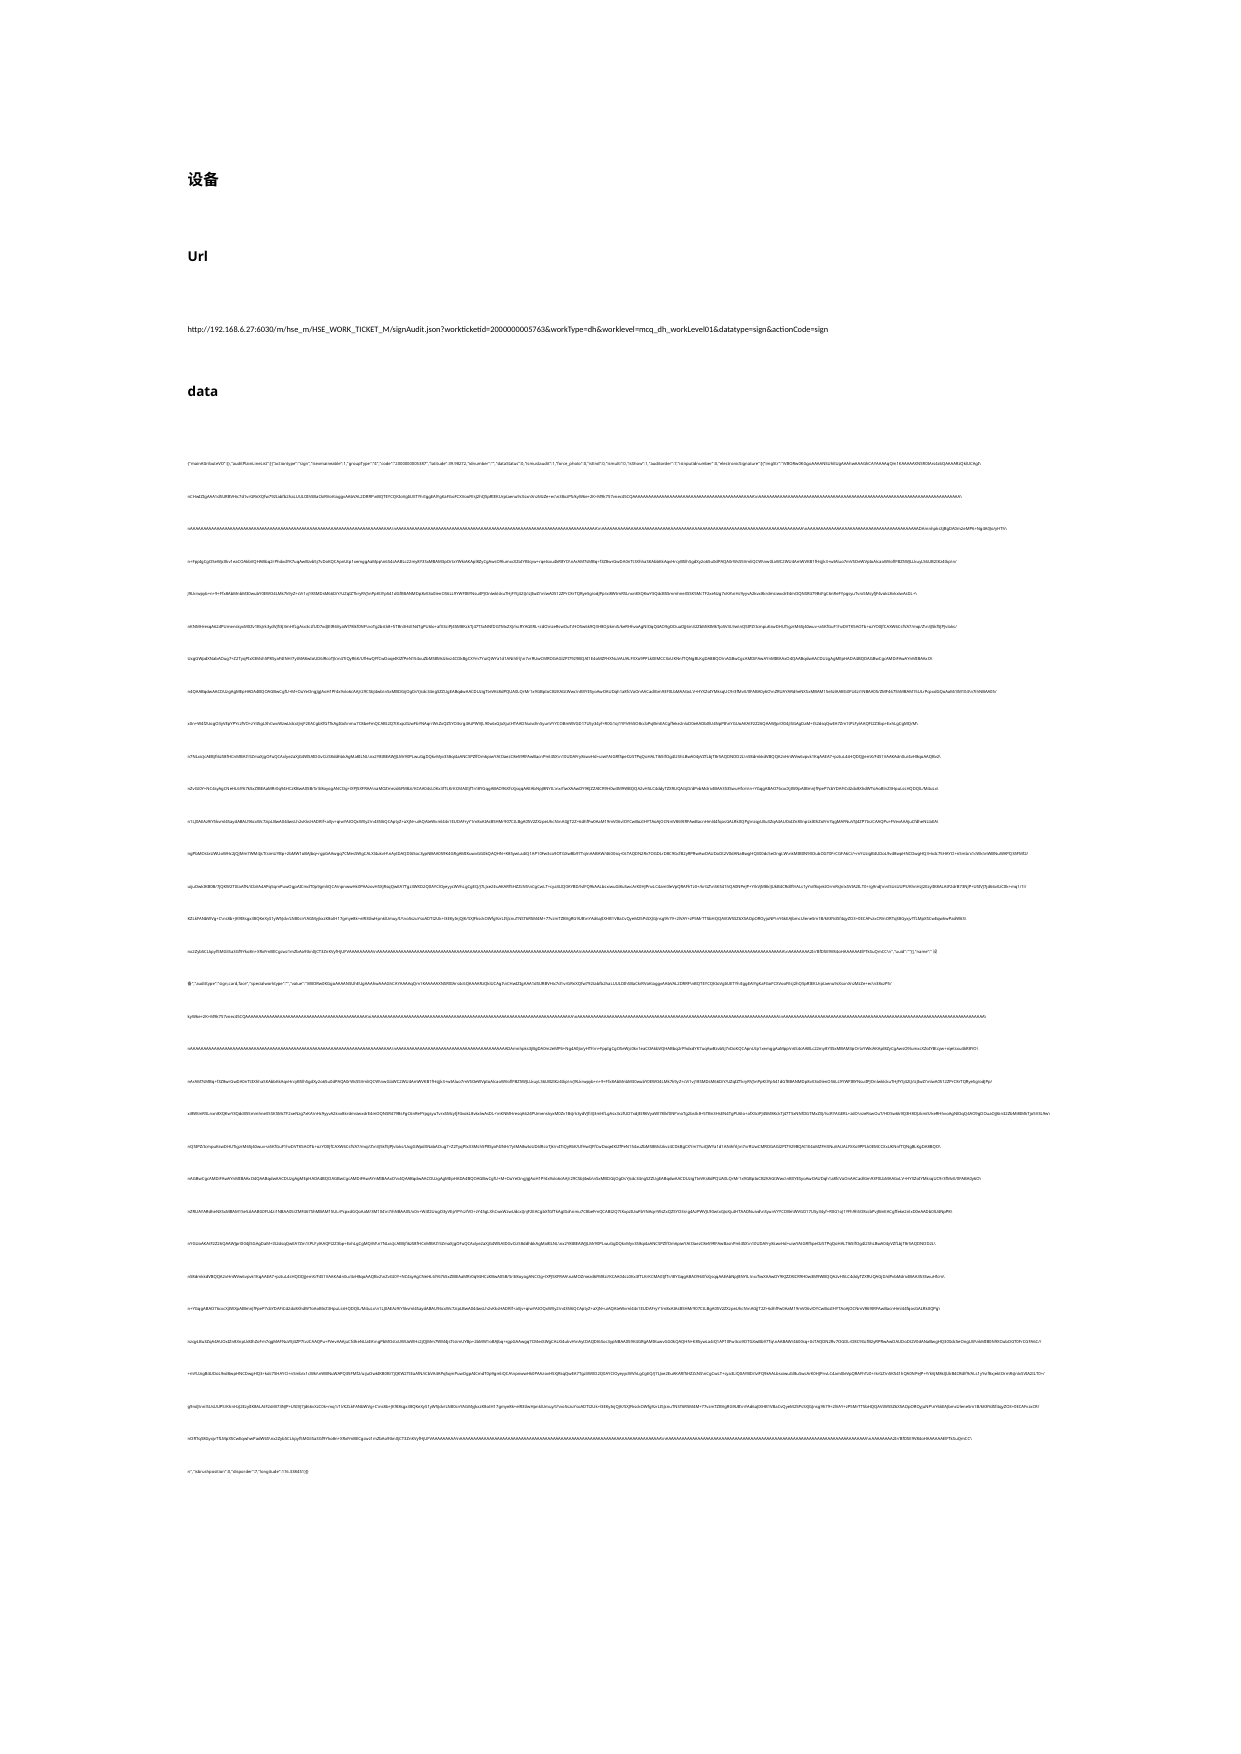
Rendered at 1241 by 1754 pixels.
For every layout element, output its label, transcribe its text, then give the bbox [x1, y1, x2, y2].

text http://192.168.6.27:6030/m/hse_m/HSE_WORK_TICKET_M/signAudit.json?workticketid=2000000005763&workType=dh&worklevel=mcq_dh_workLevel01&datatype=sign&actionCode=sign [187, 313, 1053, 346]
subtitle 设备 [187, 162, 1053, 194]
subtitle Url [187, 240, 1053, 273]
text {"mainAttributeVO":{},"auditPlainLineList":[{"actiontype":"sign","isexmaineable":1,"groupType":"4","code":"2000000005387","latitude":39.98272,"idnumber":"","dataStatus":0,"ismustaudit":1,"force_photo":0,"isEnd":0,"ismulti":0,"isShow":1,"auditorder":7,"isinputidnumber":0,"electronicSignature":[{"imgStr":"iVBORw0KGgoAAAANSUhEUgAAAhwAAAGhCAYAAAAqQm1KAAAAAXNSR0IArs4c6QAAAARzQklUCAgI\nCHwIZIgAAA1dSURBVHic7d1vrGRnXQfw792tabfb2haLUULDIhSBaCkiRVoKiaggvAAbVAL2DRRF\nBQTEYCQKIoVgIiUETYh/IggEAlYgKaFGoFCXVooFEsJ2hQSpRIEKUrptaenu9cXsxnXnzMzZe+ec\n38xzP5/kyW6e+2K+M9k757vnec45CQAAAAAAAAAAAAAAAAAAAAAAAAAAAAAAAAAAAAAAAAAAAAAA\nAAAAAAAAAAAAAAAAAAAAAAAAAAAAAAAAAAAAAAAAAAAAAAAAAAAAAAAAAAAAAAAAAAAAAAAAAAAA\nAAAAAAAAAAAAAAAAAAAAAAAAAAAAAAAAAAAAAAAAAAAAAAAAAAAAAAAAAAAAAAAAAAAAAAAAAAAA\nAAAAAAAAAAAAAAAAAAAAAAAAAAAAAAAAAAAAAAAAAAAAAAAAAAAAAAAAAAAAAAAAAAAAAAAAAAAA\nAAAAAAAAAAAAAAAAAAAAAAAAAAAAAAAAAAAAAAAAAAAAAAAAAAAAAAAAAAAAAAAAAAAAAAAAAAAA\nAAAAAAAAAAAAAAAAAAAAAAAAAAAAAAAAAAAAAAAAAADAmnhpks3jBgDA0m2eMP6+Ng4A0Jo/yHTh\n+FppIgCgOSeWjc0kv1eaCOAkbVQHABbq2rPhdxdYK7uqAwBzvb5j7vDoKQCApnUtp1xemggAaMpp\n6S4cAABLc22my8Y3SxMBAM3pOrtxYWkiAKApl8ZyCgAwsO9lumxcXZoIYBtcyw+rqetsxu4kR8YO\nArAM7sMBq+f3Z8wrGwDA0nTt3XhhaSKAbbKkAqvHrcyB5lhSgdXy2o65u0dPAQA0rWs55VmliQCW\nwGlaWC2WU4AmWVKB1fHsjjk3+wIAluo7mV5OeWVpIoAlcaoWVoflFBZ5WJLLkuyLS6UB2IKz4tkp\n/J9Lkrwpyb+n+9+Ffx8AbMnbM30wubY0EWO4LMk7k9yZ+cVi1vj18SMDsM66DiY/UZqIZTkryRVJ\nPpKtlYp541dGfB8ANMDp8vX3o0lenOS6LL9YWFIBYNsuiIPJOnlwklckuTHjFYtj42tJ/izJIwZ/\nlwA0512ZPrC8rTQRyeSg/odJPp/xi8WtmRSLnxn8XQKwY3QdcB5SmmhneXSSK5McTF2xeNzg7xKA\nHc9yyvA2kvx8krdmsiwxdrE4mOQNSR479BsFgC6nReFYpgsyuTvrx5McyfjF4vokL8vkxlwAsDL+\nKNMHresqA624PUmenskyxM0Zv1BsJrk3ydVJfi3J3mHfLgAsx3czfUD7xdJEtR6VyaWl78lkf0NF\noTg2bstk8+5TBn3HsEN4TgPU6lo+afX3ciPJ45M8KckTj47TSxNNfDGTMxZXJ/lscRYAGERL+zdO\nzeRswOuT/HOSw6k9Q3H8OJzkmiS/keRHhvoAgNlOqQ4AO9gDOuaOjJ6in32ZbMi8IMkTjo5V3L9w\nQ5IPZ/IcmpuKswDHUTigzrM65j40wuv+a5KfGuF1hvDVTK5AOTb+ozYO0JfCAXW6CsfVA7/mqi/Z\n3J5kf5JPJvloks/UxgGWpdXNabAOug7+Z2TyqPIxX3Msh5P8SyaF4lNH/7ytMA8wIoUD6lRcoTJk\n4TiQyR6K/UfHwQFfCwDoqeIKlZfPeN154xuZbMS8Mslzkvz4CDkBgCXYm7YuiQWYa1d1ANihfrlj\n7vrRUwCMROGAGl2PI7929BQAI1E4oMZFHXNuVAUALFXXo9PPLk0EMCCXxUKNnfTQNgBLKgDA8BQO\nAGBwCgcAMDiFAwAYnMIBAAxO4QAABqdwAACDUzgAgMEpHADA4BQOAGBwCgcAMDiFAwAYnMIBAAxO\n4QAABqdwAACDUzgAgMEpHADA4BQOAGBwCgfU+M+OuYeOngJgJAoH1PhIx9xlo6cAAJr29CSbJ4wb\nSxMBDGijOgDsYJsdc34ngSZZUgEABqdwAACDUzigTteVKs8dPQUA0LQrMr1x9GBpIoCB2KAGtWwc\nBXYESyoAwOAUDqh1a8fcVaOnAACadlGm93F0LbMAAGxLV+HYXZoIYMksqUC9r3fMvX/0FABA0y6O\nZRUAYARdheNXSxMBAM15e5zlAABG0FU4zi1NBAA05/ZMF467ShMBAM15ULrPcpxdGQoAaM/3M104\n7ihNBAA05/x0n+W4f2UogO3yVEpYPYczfVO+zY45gLXhCwxWzwUdcxtJnjF2EACgbXfGfTkAgIGd\nmu7C8beFmQCABt2Q7tKxpzIUwFbYNAqrrWsZxQZSYO3srg4AzPWVJL90wtxGJoXjutHTAADNuivd\nSyunVYYCOBmWVGD17U5y34yf+R0G1oJ1YFh9h5O8ccbPvjBmEACgffeke2nlxD0eAADb0lU4NpP8\nYGUoAKAtF2Z26QAAWJpr0l04jlSGAgDaM+tS2dsqQwEA7Zm1tPLFylAAQFt2Z3bp+ExhLgCgMQ/M\n7NLxicJcAEBjfi6zS8fHCnMBAI15ZmaXjgOFuQCAxlye2aXjG4W5AIDGvCizS8ddhbkAgMa8ILNL\nx2Y8tBEAWJJLMr90PLwuGgDQkvMyv3S8qi4aANCSPZlfOm6piwYAtOaezC8e59RFAwBacnPml45X\n10UDAFry8swvHd+uiwYAtGRf5peOzSTPqQoHALTl65lfOg4l2ShLBwA04yVZfLbjT8rSAQDNOD2L\nS8dmkkdVBQQA2vHnWVw6vpvk1KqAAEA7+pztuL4sHQDQjJemX/F4S1VAAKAdn0u/4vH8qoAAQBv2\nZvGt0Y+NC4syAgCNeHL6lY67k5xZlBEAaMRr0q94HCzKBwA05B/Sr3i8oyogANCOg+lXPJ5XFRAA\naMOZmezd6FM8zi/KCAA04sL0Kx3fTLKrKCMA0IjfTr/i8YGqgABAO96XfsXjsqqAAEAbNpJ8NYtL\nx/fiwXAAwDY9KJZZAICR9H0w3M9WBQQA2vH5LC4ddyTZXRUQAGjD/dPvbMdrivIBAA353SwuHfcm\n+YGqgABAO76cxcXjtWXpAIBmnJfFpeP7cbYDAFiCd2dx8XhdWToAoBlnZ3HpuLssHQDQlL/M4uLx\n1LJ0AEAz9iY5kvml45aydABAU96cxWc7zipLBwA044wsLh2vKksHADRlf+aXjv+qiwYAtOQxWXy2\n435l6QCAptyZ+aXjN+uiAQAteWvml44v1EUDAFryY1m8xAIAsBSHMr907CtLBgA05V2ZXzpeUhcN\nAGjJT2Z+6dhfFw0AaM19mV06vlOYCwBozIHYTAoAjOCNmV869tRFAwBacnHml44fqosGALRk0QPg\nzqyLBu3ZqA4AUOxIZn8XnpLk8IhZoFm7qgMAFNuV5J4ZP7tvzCAAQPu+FVevAAAjuCfdheNLlaEA\ngPbMOstxUWUoWHc2jQJMm7WM4jsTtsimUYBp+2bMW1oBAJbq+rgpGAAwgq7CMesSWgCALXl4ukvH\nAytDAQDt6Soc3ypNBAA059K4GRgAMIKuwvGG0kQAQHN+K85ywLa4iQ1AP10Fw3co9OTGXwBb97Tq\nAABAW/4600sq+0sTAQDN2Rv7OGDLrD8C9GcfB2yRPRwAwOAUDoDt2V0dANaBwgHQ300dc5eOngLW\nkMIB0N9XOubOGT0FrCGFA6C//+mYUzigB4UDoL9vd8wpHNCDwgHQ3+kdc75HAYCl+nSmb/x1cWki\nWBNuWAPQ35FMf2/uijuOwkIKB0B/7jQKW2TtEaAfN/iCbVA4APq5qmPuwOgpAICmdT0p9gmliQCA\npnwwHk0PAAzovHSXjRsqQwEA7Tgz3WXD2Q0AYClOyeyycWVhLgCgEQ/J7LJxe2EuAKARf5HZZcNS\nCgCwLT+cya3LlQ0AYBD/lvlFQ9kAALbsxiwuGl8uSwcArK0HJPnvLC4am0leVpQRAFhTz0+/krGZ\n5K541hQA0NPeJP+Y/kVjM8klJUkB4CRdlf9/ALs1yYvif8xjektOrmRsJnlxSVIA2ILT0+/g9ndJ\nnlSUsUUPS/KhnHzJ2EzylIK8ALAtF2drB73NJP+U5IVJ7jd66vXzC0k+mq1/1l/KZLkFANbWVg+C\ns8b+JK9I8sgx38QKeXyS1yW5Jdv/LN80cnYAGMyjkxzK8otH17gmye8k+elR3tlwHpnklUmuy/I/\no5szuYsoADTt2Uk+l3EKyInjQJK/SXJFksckOWfg9zrLI5JcnuTNST6R5M4M+77vzmTZBVgRG9UB\nYAd6aJIXHB1VBaCvQyeM25PsSXJGJnsg9h79+2lVAY+zP5MrTT5bHQQAVtW5SZ6X5AOpOROyjuNP\nY6kEAJbmcUleneSm1B/kK8YdSf4qyZO3+0ECAFvzxCR/nORTqS8GyxjvTfLMpX5CwEqwhwPadW6S\nx2Zyb5CLkpyf5MGliSa3Gf9Yko8n+XRxFmBECgcwz1mZbAo9tkn0jCT3ZnKVyfHjUFVAAAAAAAAA\nAAAAAAAAAAAAAAAAAAAAAAAAAAAAAAAAAAAAAAAAAAAAAAAAAAAAAAAAAAAAAAAAAAAAAAAAAAAA\nAAAAAAAAAAAAAAAAAAAAAAAAAAAAAAAAAAAAAAAAAAAAAAAAAAAAAAAAAAAAAAAAAAAAAAAAAAAA\nAAAAAAAA2Ir/BfD5E9V84oHAAAAAAElFTkSuQmCC\n","uuid":""}],"name":"设备","audittype":"sign,card,face","specialworktype":"","value":"iVBORw0KGgoAAAANSUhEUgAAAhwAAAGhCAYAAAAqQm1KAAAAAXNSR0IArs4c6QAAAARzQklUCAgI\nCHwIZIgAAA1dSURBVHic7d1vrGRnXQfw792tabfb2haLUULDIhSBaCkiRVoKiaggvAAbVAL2DRRF\nBQTEYCQKIoVgIiUETYh/IggEAlYgKaFGoFCXVooFEsJ2hQSpRIEKUrptaenu9cXsxnXnzMzZe+ec\n38xzP5/kyW6e+2K+M9k757vnec45CQAAAAAAAAAAAAAAAAAAAAAAAAAAAAAAAAAAAAAAAAAAAAAA\nAAAAAAAAAAAAAAAAAAAAAAAAAAAAAAAAAAAAAAAAAAAAAAAAAAAAAAAAAAAAAAAAAAAAAAAAAAAA\nAAAAAAAAAAAAAAAAAAAAAAAAAAAAAAAAAAAAAAAAAAAAAAAAAAAAAAAAAAAAAAAAAAAAAAAAAAAA\nAAAAAAAAAAAAAAAAAAAAAAAAAAAAAAAAAAAAAAAAAAAAAAAAAAAAAAAAAAAAAAAAAAAAAAAAAAAA\nAAAAAAAAAAAAAAAAAAAAAAAAAAAAAAAAAAAAAAAAAAAAAAAAAAAAAAAAAAAAAAAAAAAAAAAAAAAA\nAAAAAAAAAAAAAAAAAAAAAAAAAAAAAAAAAAAAAAAAAADAmnhpks3jBgDA0m2eMP6+Ng4A0Jo/yHTh\n+FppIgCgOSeWjc0kv1eaCOAkbVQHABbq2rPhdxdYK7uqAwBzvb5j7vDoKQCApnUtp1xemggAaMpp\n6S4cAABLc22my8Y3SxMBAM3pOrtxYWkiAKApl8ZyCgAwsO9lumxcXZoIYBtcyw+rqetsxu4kR8YO\nArAM7sMBq+f3Z8wrGwDA0nTt3XhhaSKAbbKkAqvHrcyB5lhSgdXy2o65u0dPAQA0rWs55VmliQCW\nwGlaWC2WU4AmWVKB1fHsjjk3+wIAluo7mV5OeWVpIoAlcaoWVoflFBZ5WJLLkuyLS6UB2IKz4tkp\n/J9Lkrwpyb+n+9+Ffx8AbMnbM30wubY0EWO4LMk7k9yZ+cVi1vj18SMDsM66DiY/UZqIZTkryRVJ\nPpKtlYp541dGfB8ANMDp8vX3o0lenOS6LL9YWFIBYNsuiIPJOnlwklckuTHjFYtj42tJ/izJIwZ/\nlwA0512ZPrC8rTQRyeSg/odJPp/xi8WtmRSLnxn8XQKwY3QdcB5SmmhneXSSK5McTF2xeNzg7xKA\nHc9yyvA2kvx8krdmsiwxdrE4mOQNSR479BsFgC6nReFYpgsyuTvrx5McyfjF4vokL8vkxlwAsDL+\nKNMHresqA624PUmenskyxM0Zv1BsJrk3ydVJfi3J3mHfLgAsx3czfUD7xdJEtR6VyaWl78lkf0NF\noTg2bstk8+5TBn3HsEN4TgPU6lo+afX3ciPJ45M8KckTj47TSxNNfDGTMxZXJ/lscRYAGERL+zdO\nzeRswOuT/HOSw6k9Q3H8OJzkmiS/keRHhvoAgNlOqQ4AO9gDOuaOjJ6in32ZbMi8IMkTjo5V3L9w\nQ5IPZ/IcmpuKswDHUTigzrM65j40wuv+a5KfGuF1hvDVTK5AOTb+ozYO0JfCAXW6CsfVA7/mqi/Z\n3J5kf5JPJvloks/UxgGWpdXNabAOug7+Z2TyqPIxX3Msh5P8SyaF4lNH/7ytMA8wIoUD6lRcoTJk\n4TiQyR6K/UfHwQFfCwDoqeIKlZfPeN154xuZbMS8Mslzkvz4CDkBgCXYm7YuiQWYa1d1ANihfrlj\n7vrRUwCMROGAGl2PI7929BQAI1E4oMZFHXNuVAUALFXXo9PPLk0EMCCXxUKNnfTQNgBLKgDA8BQO\nAGBwCgcAMDiFAwAYnMIBAAxO4QAABqdwAACDUzgAgMEpHADA4BQOAGBwCgcAMDiFAwAYnMIBAAxO\n4QAABqdwAACDUzgAgMEpHADA4BQOAGBwCgfU+M+OuYeOngJgJAoH1PhIx9xlo6cAAJr29CSbJ4wb\nSxMBDGijOgDsYJsdc34ngSZZUgEABqdwAACDUzigTteVKs8dPQUA0LQrMr1x9GBpIoCB2KAGtWwc\nBXYESyoAwOAUDqh1a8fcVaOnAACadlGm93F0LbMAAGxLV+HYXZoIYMksqUC9r3fMvX/0FABA0y6O\nZRUAYARdheNXSxMBAM15e5zlAABG0FU4zi1NBAA05/ZMF467ShMBAM15ULrPcpxdGQoAaM/3M104\n7ihNBAA05/x0n+W4f2UogO3yVEpYPYczfVO+zY45gLXhCwxWzwUdcxtJnjF2EACgbXfGfTkAgIGd\nmu7C8beFmQCABt2Q7tKxpzIUwFbYNAqrrWsZxQZSYO3srg4AzPWVJL90wtxGJoXjutHTAADNuivd\nSyunVYYCOBmWVGD17U5y34yf+R0G1oJ1YFh9h5O8ccbPvjBmEACgffeke2nlxD0eAADb0lU4NpP8\nYGUoAKAtF2Z26QAAWJpr0l04jlSGAgDaM+tS2dsqQwEA7Zm1tPLFylAAQFt2Z3bp+ExhLgCgMQ/M\n7NLxicJcAEBjfi6zS8fHCnMBAI15ZmaXjgOFuQCAxlye2aXjG4W5AIDGvCizS8ddhbkAgMa8ILNL\nx2Y8tBEAWJJLMr90PLwuGgDQkvMyv3S8qi4aANCSPZlfOm6piwYAtOaezC8e59RFAwBacnPml45X\n10UDAFry8swvHd+uiwYAtGRf5peOzSTPqQoHALTl65lfOg4l2ShLBwA04yVZfLbjT8rSAQDNOD2L\nS8dmkkdVBQQA2vHnWVw6vpvk1KqAAEA7+pztuL4sHQDQjJemX/F4S1VAAKAdn0u/4vH8qoAAQBv2\nZvGt0Y+NC4syAgCNeHL6lY67k5xZlBEAaMRr0q94HCzKBwA05B/Sr3i8oyogANCOg+lXPJ5XFRAA\naMOZmezd6FM8zi/KCAA04sL0Kx3fTLKrKCMA0IjfTr/i8YGqgABAO96XfsXjsqqAAEAbNpJ8NYtL\nx/fiwXAAwDY9KJZZAICR9H0w3M9WBQQA2vH5LC4ddyTZXRUQAGjD/dPvbMdrivIBAA353SwuHfcm\n+YGqgABAO76cxcXjtWXpAIBmnJfFpeP7cbYDAFiCd2dx8XhdWToAoBlnZ3HpuLssHQDQlL/M4uLx\n1LJ0AEAz9iY5kvml45aydABAU96cxWc7zipLBwA044wsLh2vKksHADRlf+aXjv+qiwYAtOQxWXy2\n435l6QCAptyZ+aXjN+uiAQAteWvml44v1EUDAFryY1m8xAIAsBSHMr907CtLBgA05V2ZXzpeUhcN\nAGjJT2Z+6dhfFw0AaM19mV06vlOYCwBozIHYTAoAjOCNmV869tRFAwBacnHml44fqosGALRk0QPg\nzqyLBu3ZqA4AUOxIZn8XnpLk8IhZoFm7qgMAFNuV5J4ZP7tvzCAAQPu+FVevAAAjuCfdheNLlaEA\ngPbMOstxUWUoWHc2jQJMm7WM4jsTtsimUYBp+2bMW1oBAJbq+rgpGAAwgq7CMesSWgCALXl4ukvH\nAytDAQDt6Soc3ypNBAA059K4GRgAMIKuwvGG0kQAQHN+K85ywLa4iQ1AP10Fw3co9OTGXwBb97Tq\nAABAW/4600sq+0sTAQDN2Rv7OGDLrD8C9GcfB2yRPRwAwOAUDoDt2V0dANaBwgHQ300dc5eOngLW\nkMIB0N9XOubOGT0FrCGFA6C//+mYUzigB4UDoL9vd8wpHNCDwgHQ3+kdc75HAYCl+nSmb/x1cWki\nWBNuWAPQ35FMf2/uijuOwkIKB0B/7jQKW2TtEaAfN/iCbVA4APq5qmPuwOgpAICmdT0p9gmliQCA\npnwwHk0PAAzovHSXjRsqQwEA7Tgz3WXD2Q0AYClOyeyycWVhLgCgEQ/J7LJxe2EuAKARf5HZZcNS\nCgCwLT+cya3LlQ0AYBD/lvlFQ9kAALbsxiwuGl8uSwcArK0HJPnvLC4am0leVpQRAFhTz0+/krGZ\n5K541hQA0NPeJP+Y/kVjM8klJUkB4CRdlf9/ALs1yYvif8xjektOrmRsJnlxSVIA2ILT0+/g9ndJ\nnlSUsUUPS/KhnHzJ2EzylIK8ALAtF2drB73NJP+U5IVJ7jd66vXzC0k+mq1/1l/KZLkFANbWVg+C\ns8b+JK9I8sgx38QKeXyS1yW5Jdv/LN80cnYAGMyjkxzK8otH17gmye8k+elR3tlwHpnklUmuy/I/\no5szuYsoADTt2Uk+l3EKyInjQJK/SXJFksckOWfg9zrLI5JcnuTNST6R5M4M+77vzmTZBVgRG9UB\nYAd6aJIXHB1VBaCvQyeM25PsSXJGJnsg9h79+2lVAY+zP5MrTT5bHQQAVtW5SZ6X5AOpOROyjuNP\nY6kEAJbmcUleneSm1B/kK8YdSf4qyZO3+0ECAFvzxCR/nORTqS8GyxjvTfLMpX5CwEqwhwPadW6S\nx2Zyb5CLkpyf5MGliSa3Gf9Yko8n+XRxFmBECgcwz1mZbAo9tkn0jCT3ZnKVyfHjUFVAAAAAAAAA\nAAAAAAAAAAAAAAAAAAAAAAAAAAAAAAAAAAAAAAAAAAAAAAAAAAAAAAAAAAAAAAAAAAAAAAAAAAAA\nAAAAAAAAAAAAAAAAAAAAAAAAAAAAAAAAAAAAAAAAAAAAAAAAAAAAAAAAAAAAAAAAAAAAAAAAAAAA\nAAAAAAAA2Ir/BfD5E9V84oHAAAAAAElFTkSuQmCC\n","isbrushposition":0,"disporder":7,"longitude":116.338451}]} [187, 448, 1053, 1488]
subtitle data [187, 375, 1053, 407]
